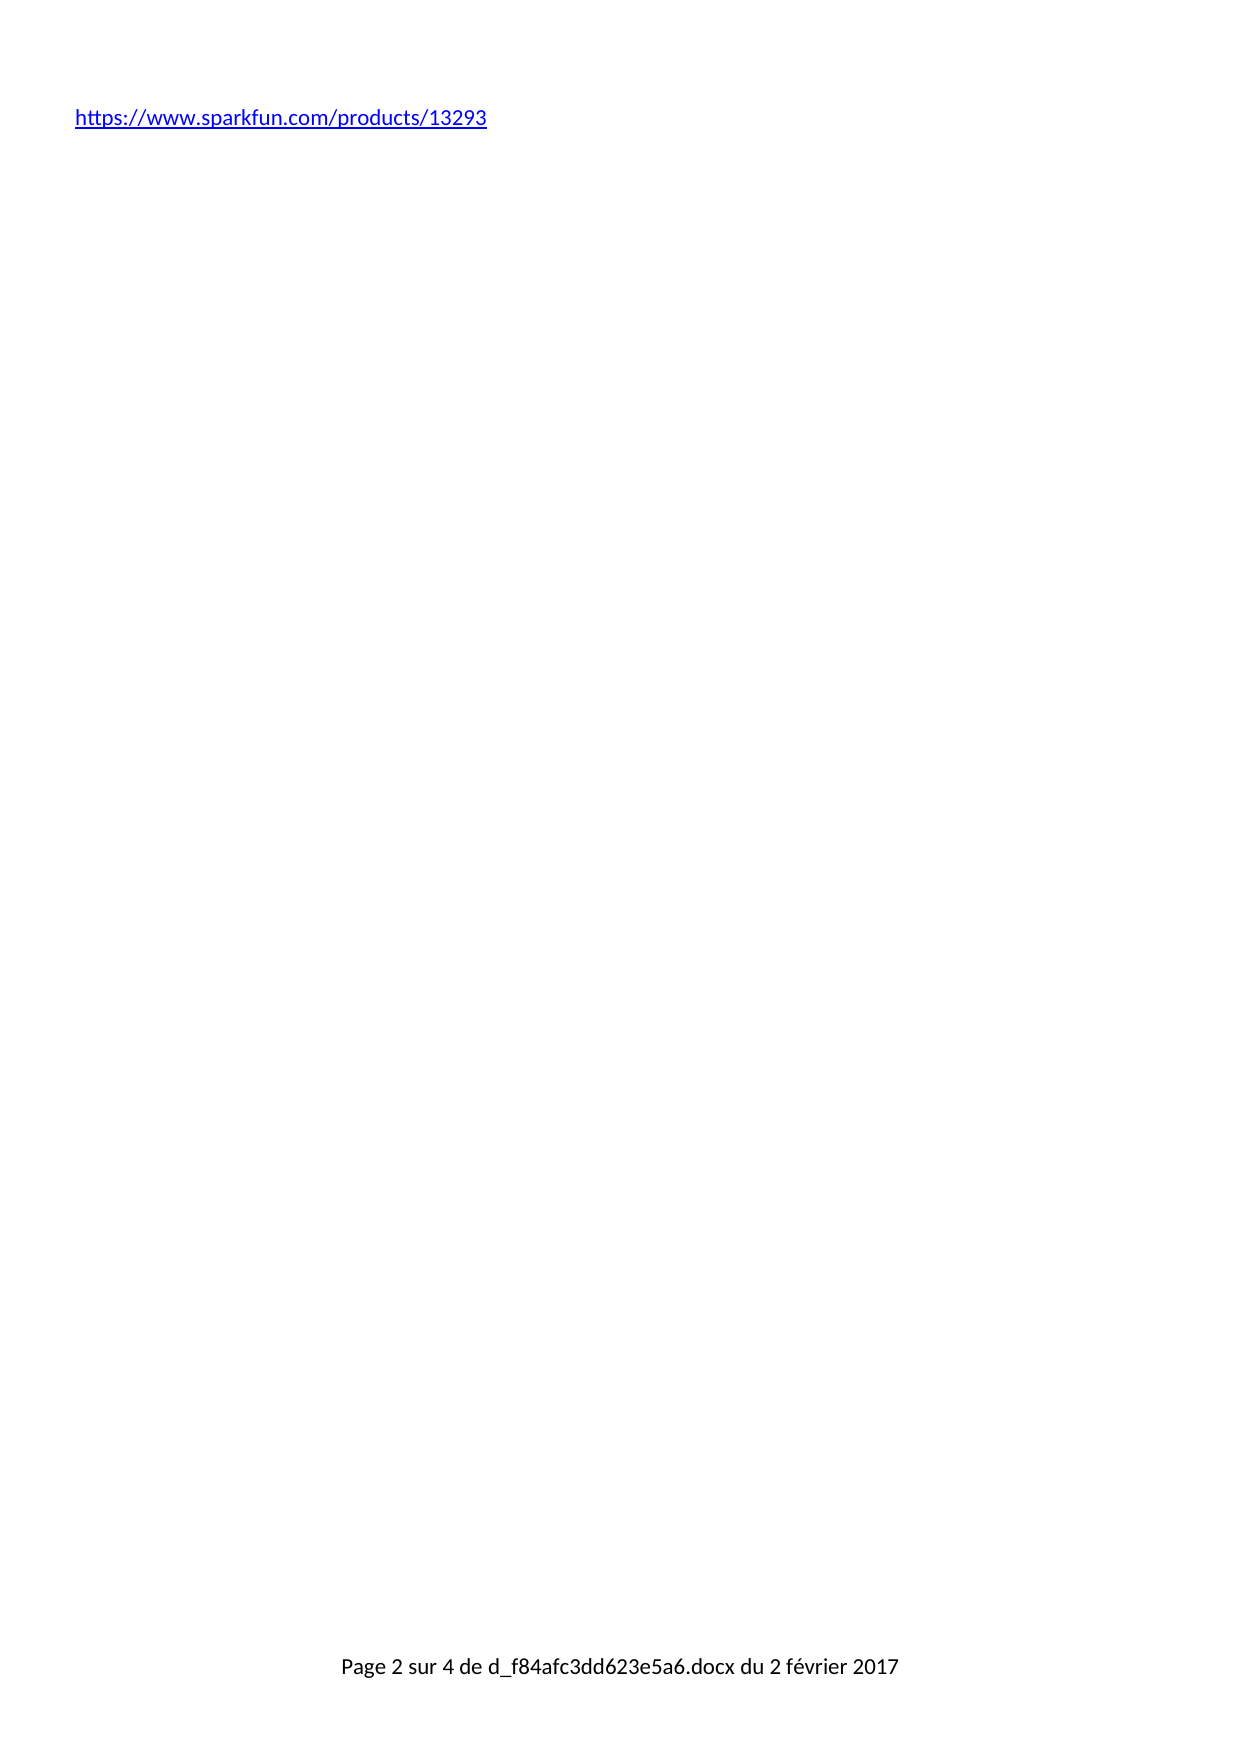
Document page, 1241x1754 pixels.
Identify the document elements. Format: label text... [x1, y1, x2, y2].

text https://www.sparkfun.com/products/13293 [75, 103, 1165, 131]
